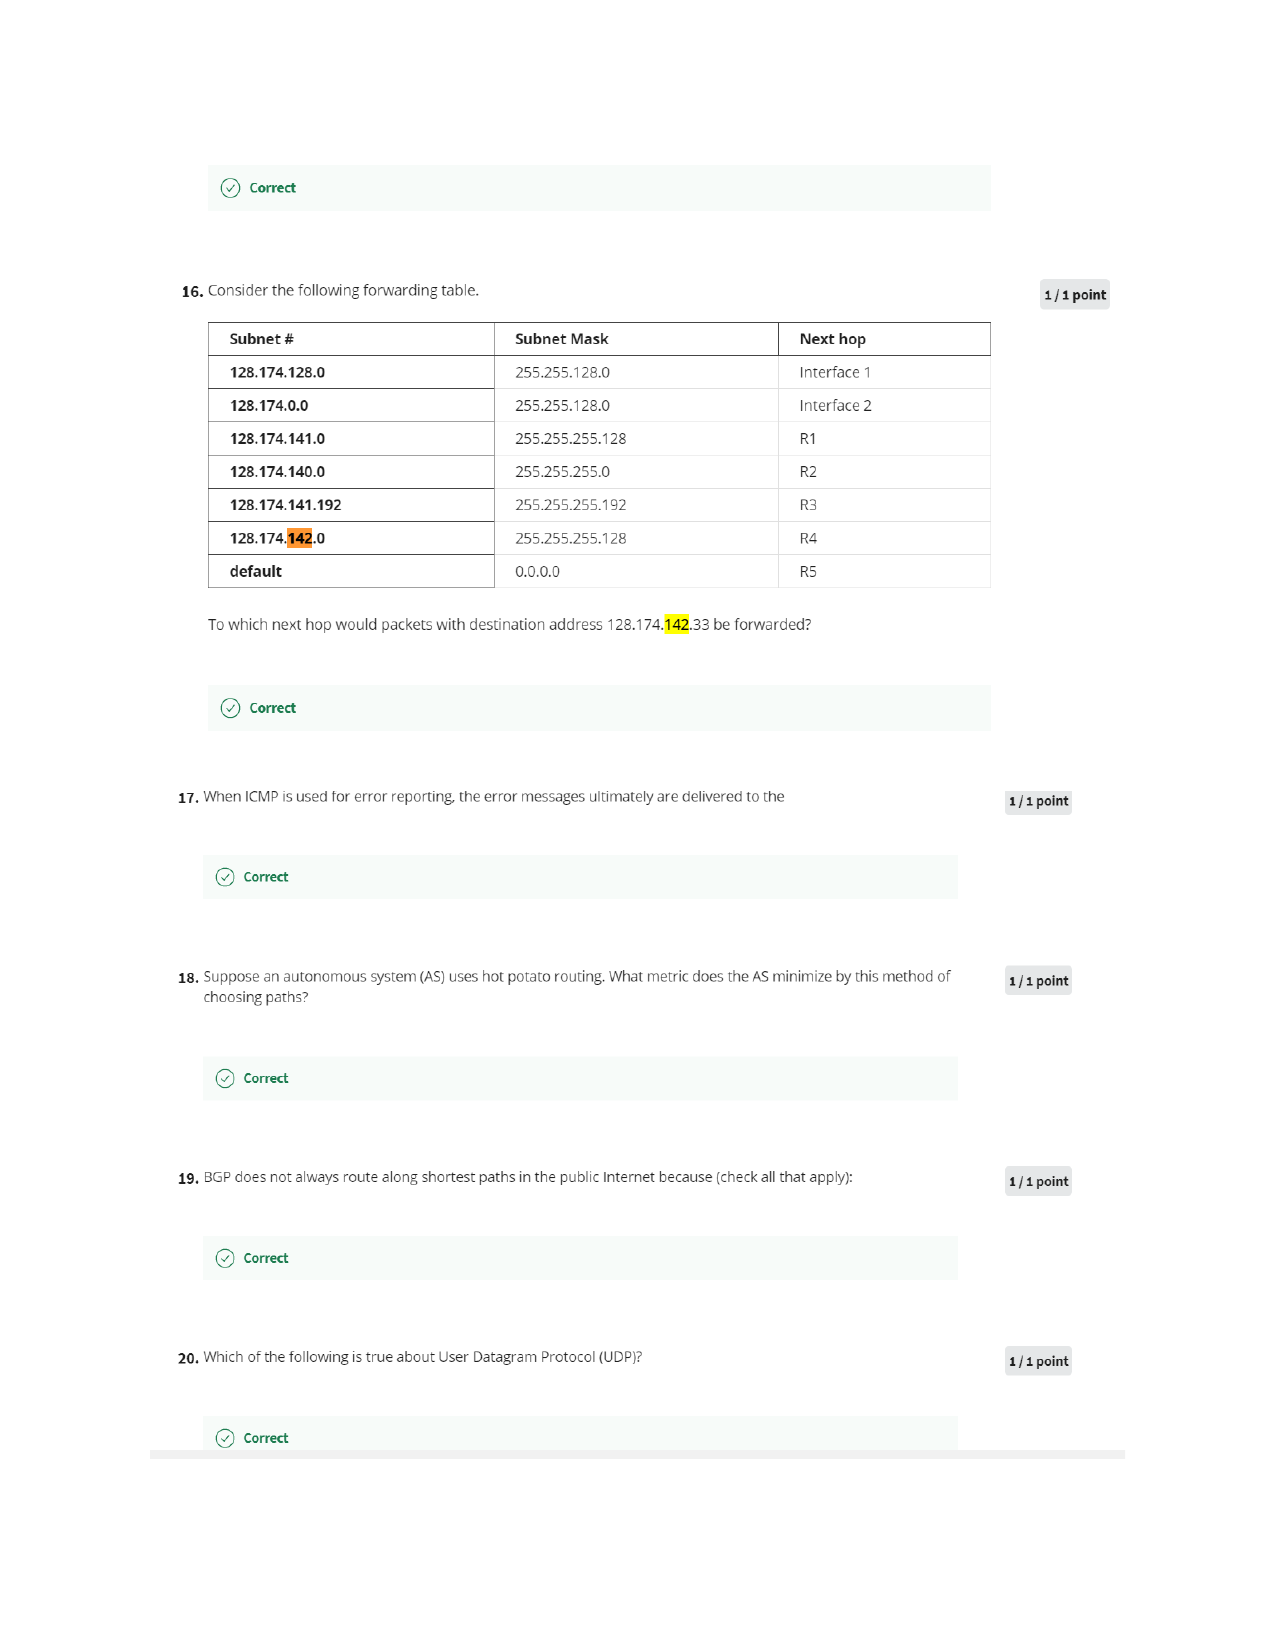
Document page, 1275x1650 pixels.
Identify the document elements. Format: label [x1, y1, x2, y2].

picture [150, 791, 1125, 1459]
picture [150, 150, 1125, 772]
